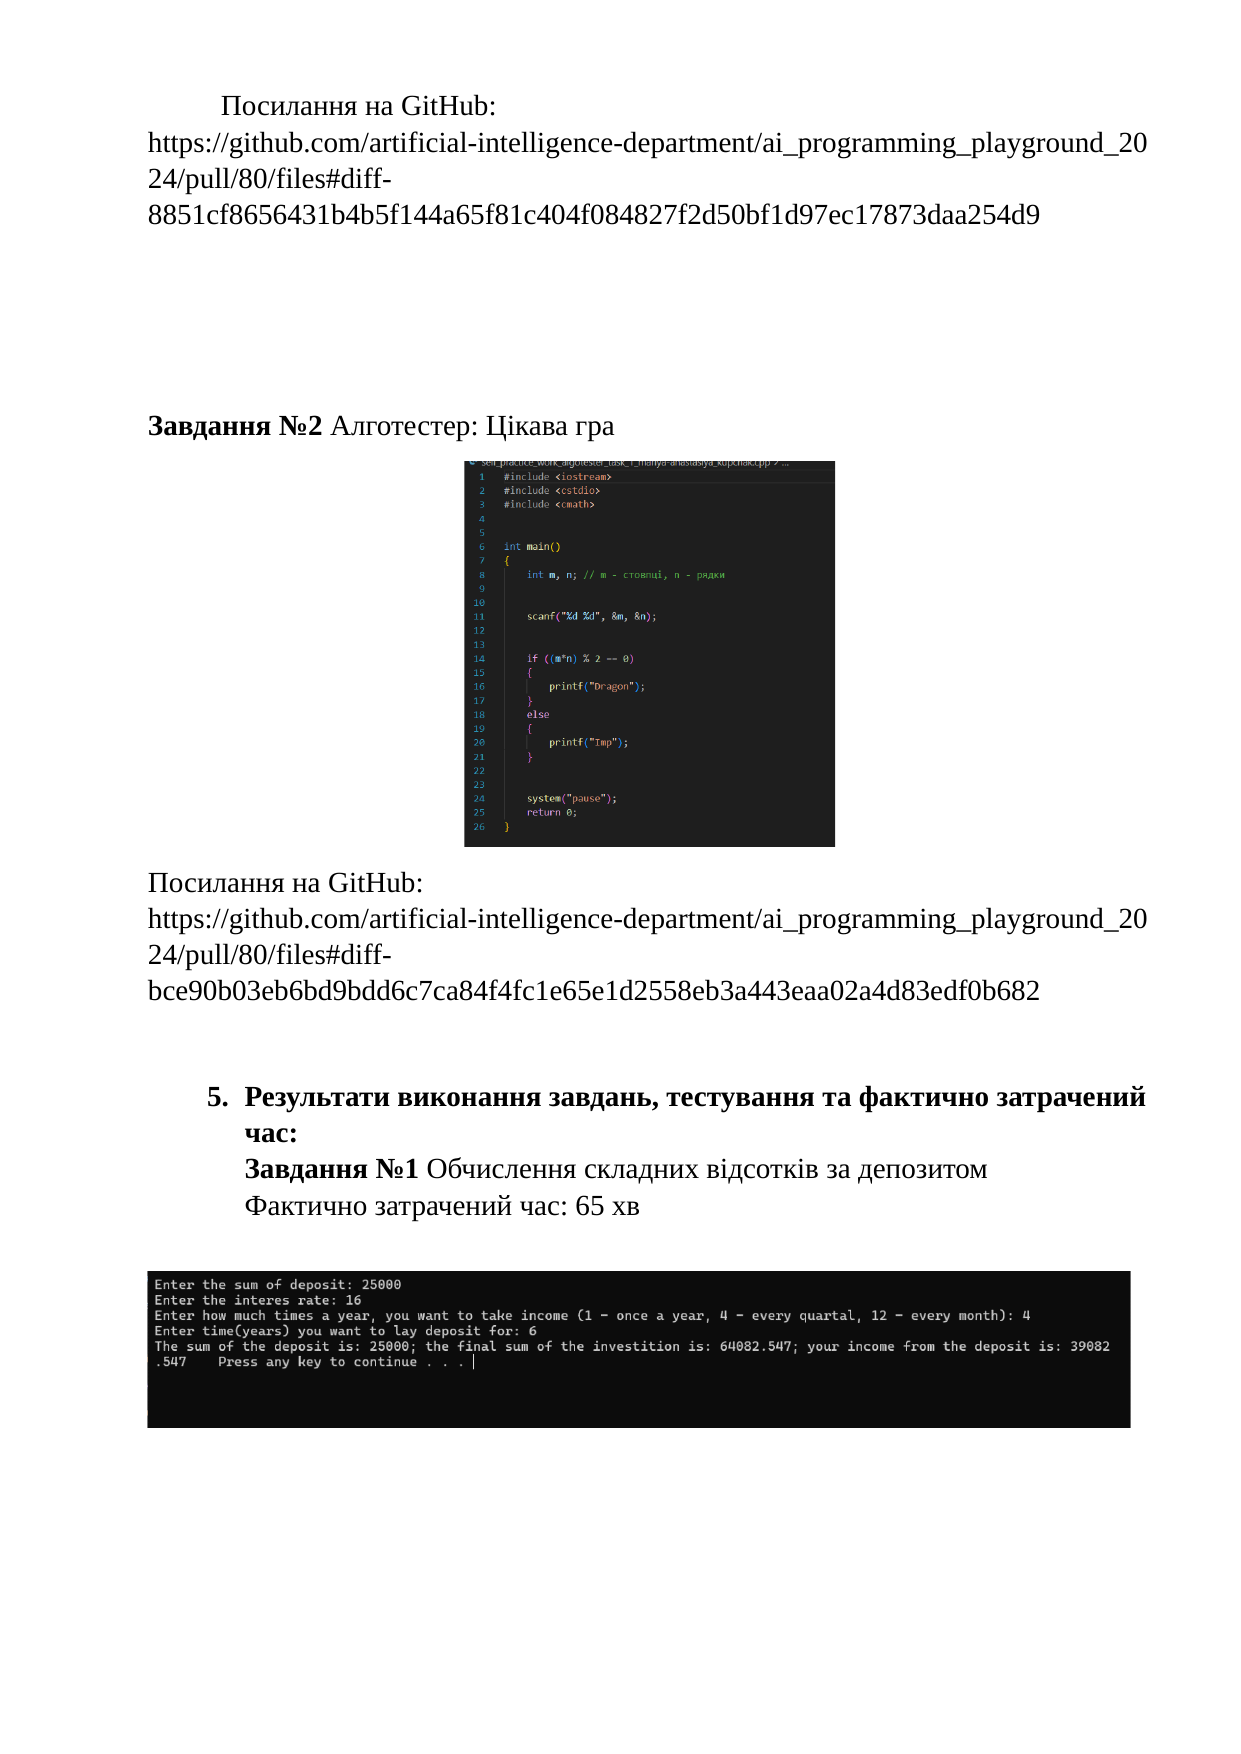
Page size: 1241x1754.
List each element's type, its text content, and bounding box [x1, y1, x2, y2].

text Посилання на GitHub: https://github.com/artificial-intelligence-department/ai_programming_playground_2024/pull/80/files#diff-bce90b03eb6bd9bdd6c7ca84f4fc1e65e1d2558eb3a443eaa02a4d83edf0b682 [148, 865, 1152, 1007]
text Посилання на GitHub: https://github.com/artificial-intelligence-department/ai_programming_playground_2024/pull/80/files#diff-8851cf8656431b4b5f144a65f81c404f084827f2d50bf1d97ec17873daa254d9 [148, 88, 1152, 231]
list Завдання №1 Обчислення складних відсотків за депозитом [244, 1151, 1152, 1185]
picture [464, 461, 836, 847]
list Результати виконання завдань, тестування та фактично затрачений час: [207, 1079, 1152, 1149]
text Завдання №2 Алготестер: Цікава гра [148, 408, 1152, 442]
picture [147, 1271, 1131, 1428]
list Фактично затрачений час: 65 хв [244, 1188, 1152, 1221]
